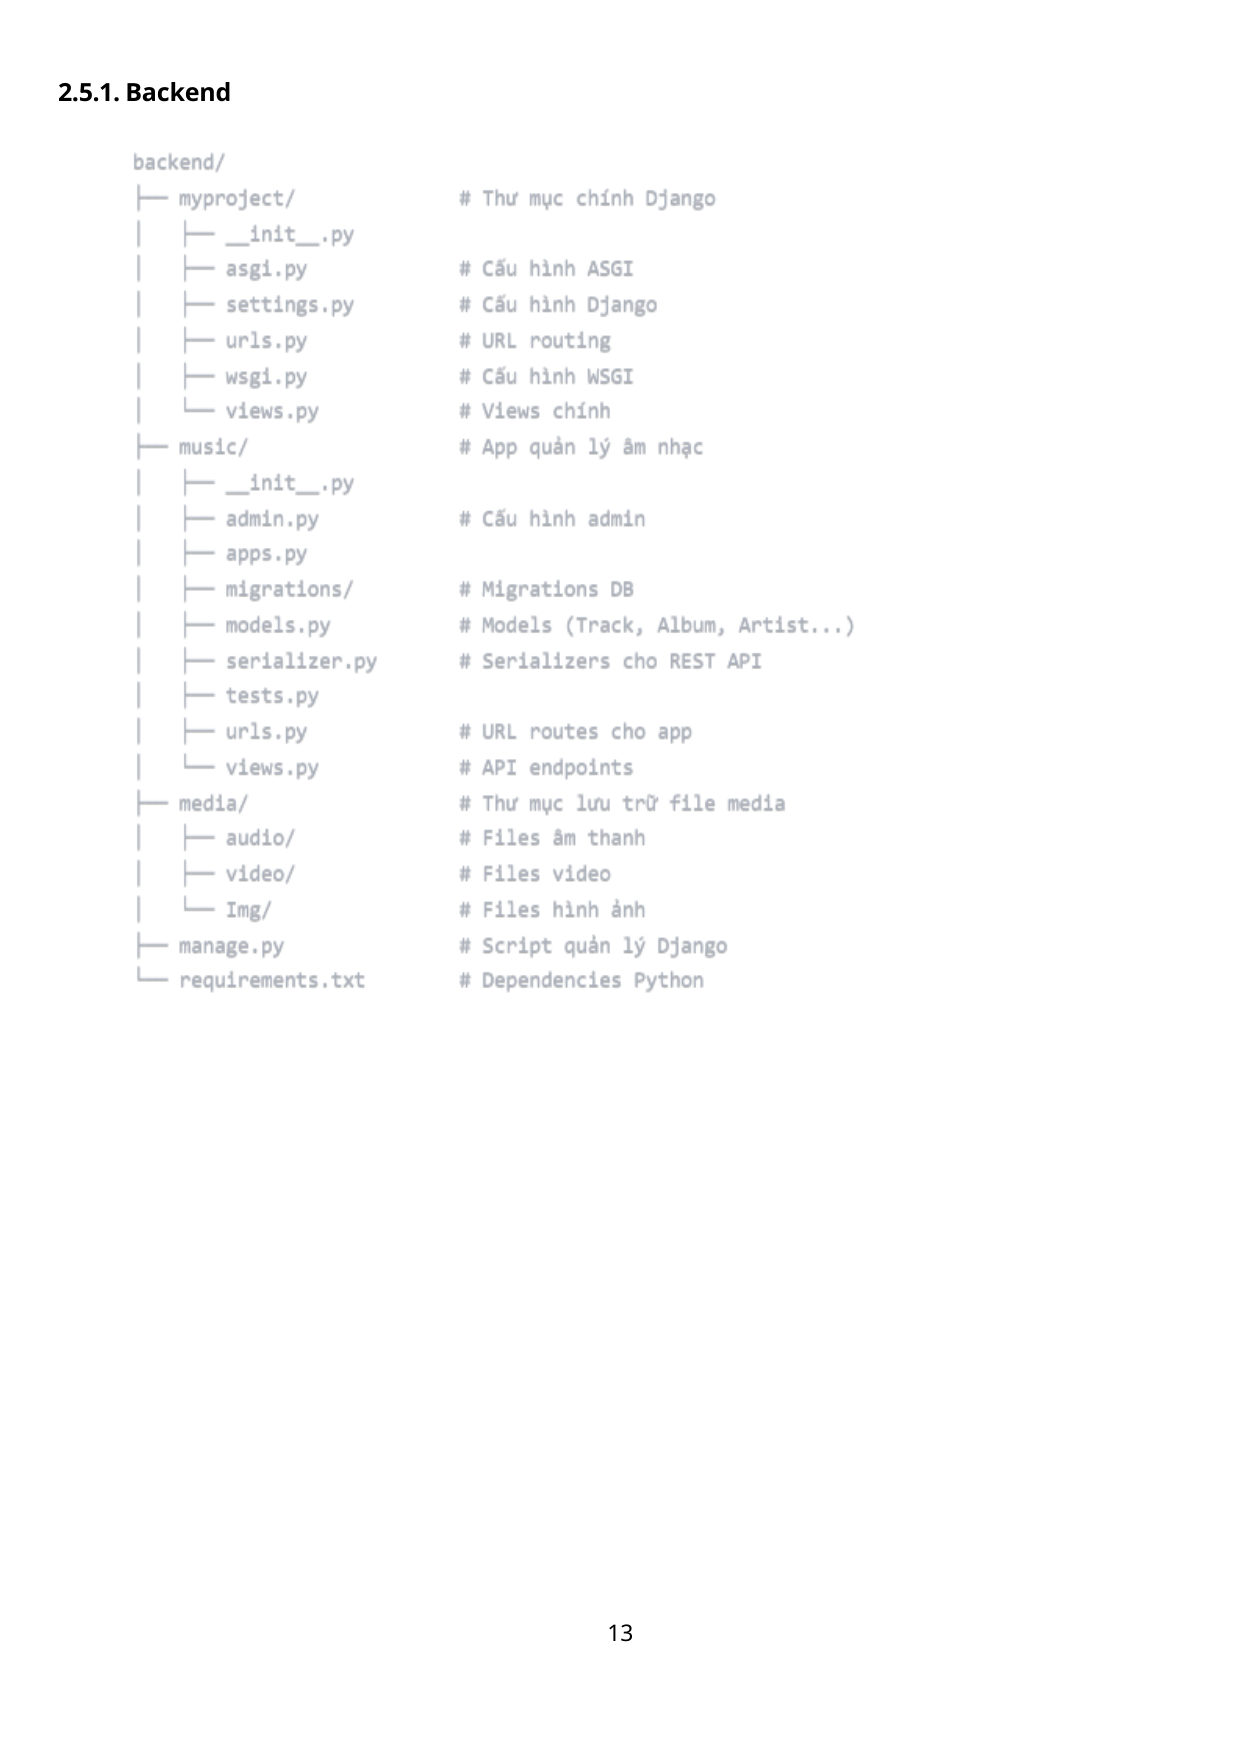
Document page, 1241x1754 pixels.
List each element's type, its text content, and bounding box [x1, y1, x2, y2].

picture [125, 142, 865, 999]
